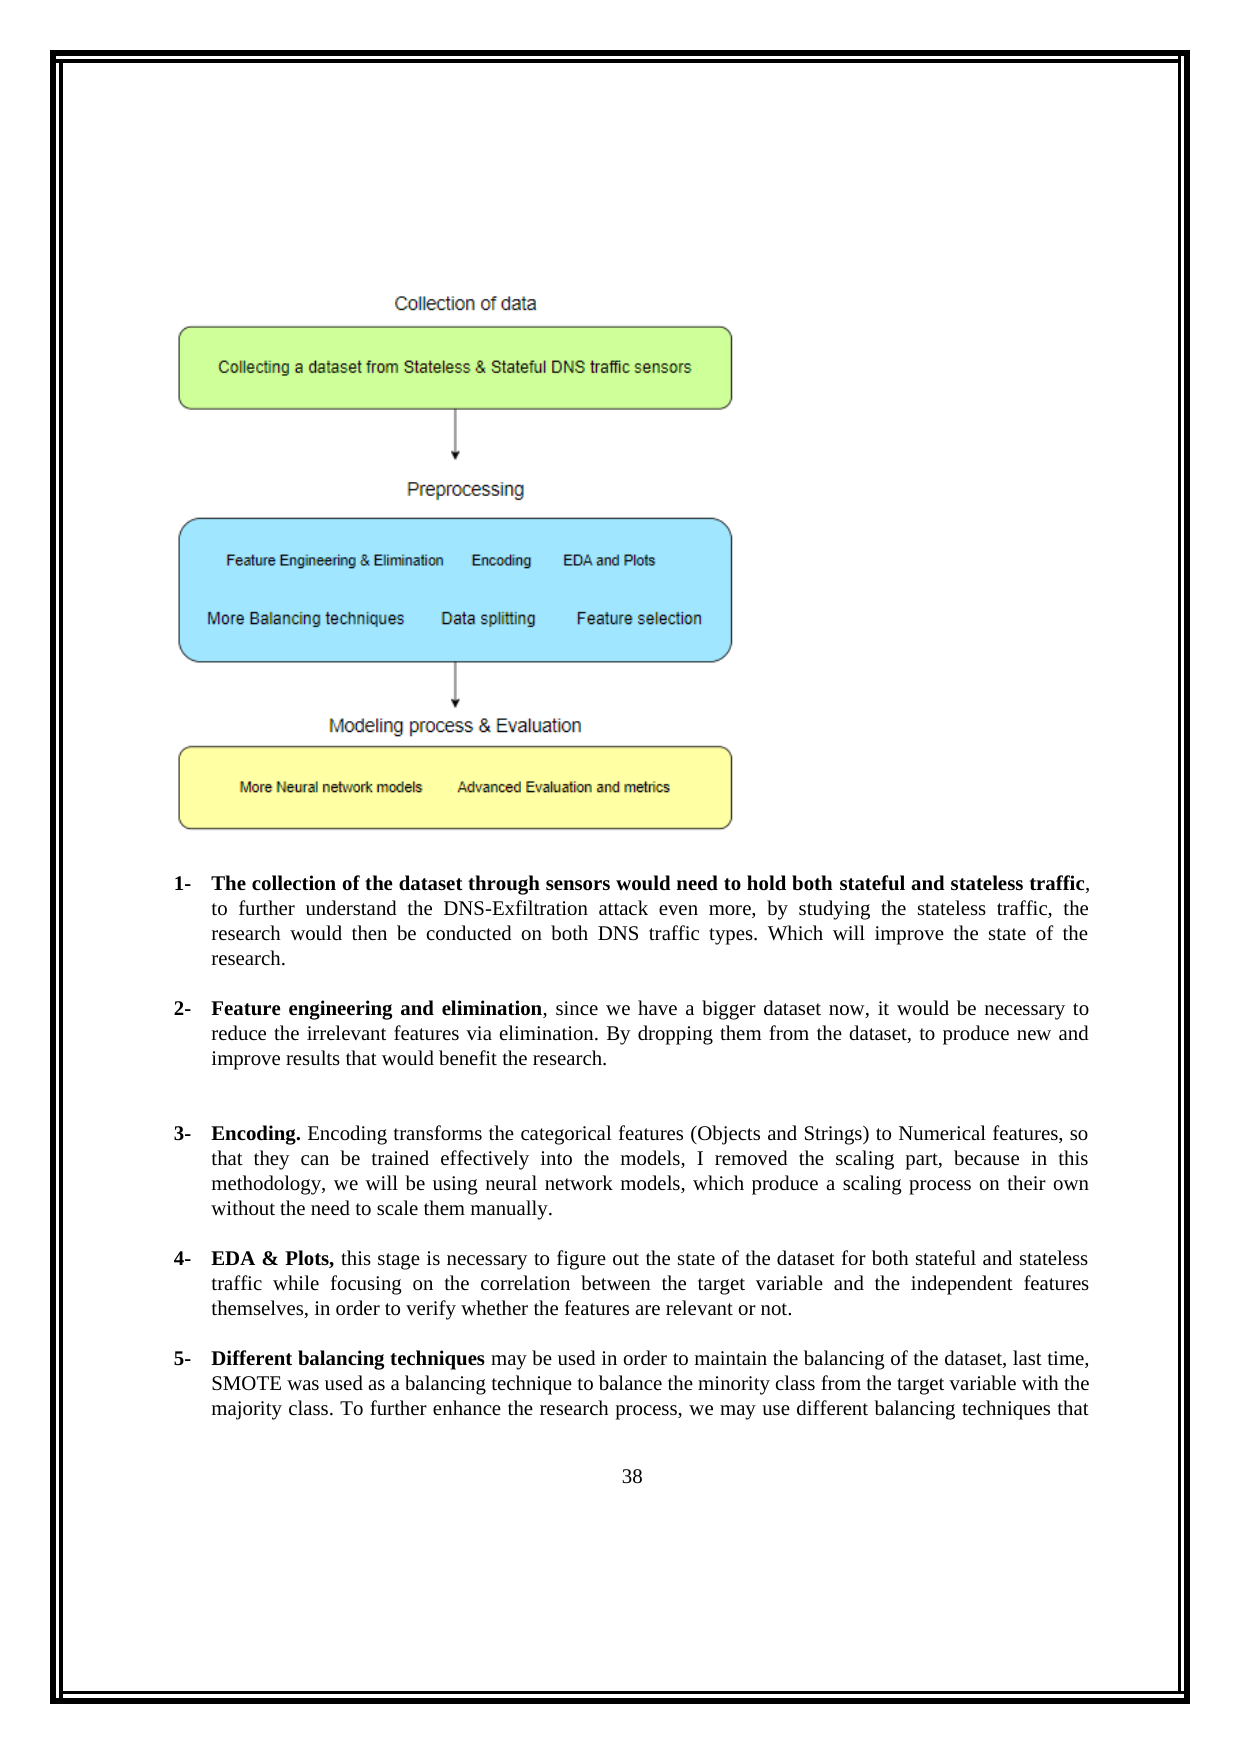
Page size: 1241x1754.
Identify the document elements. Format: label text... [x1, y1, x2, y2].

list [174, 1345, 1090, 1420]
list Feature engineering and elimination, since we have a bigger dataset now, it would be necessary to reduce the irrelevant features via elimination. By dropping them from the dataset, to produce new and improve results that would benefit the research. [174, 995, 1090, 1070]
list Encoding. Encoding transforms the categorical features (Objects and Strings) to Numerical features, so that they can be trained effectively into the models, I removed the scaling part, because in this methodology, we will be using neural network models, which produce a scaling process on their own without the need to scale them manually. [174, 1120, 1090, 1220]
list EDA & Plots, this stage is necessary to figure out the state of the dataset for both stateful and stateless traffic while focusing on the correlation between the target variable and the independent features themselves, in order to verify whether the features are relevant or not. [174, 1245, 1090, 1320]
picture [150, 272, 761, 858]
list The collection of the dataset through sensors would need to hold both stateful and stateless traffic, to further understand the DNS-Exfiltration attack even more, by studying the stateless traffic, the research would then be conducted on both DNS traffic types. Which will improve the state of the research. [174, 870, 1090, 970]
